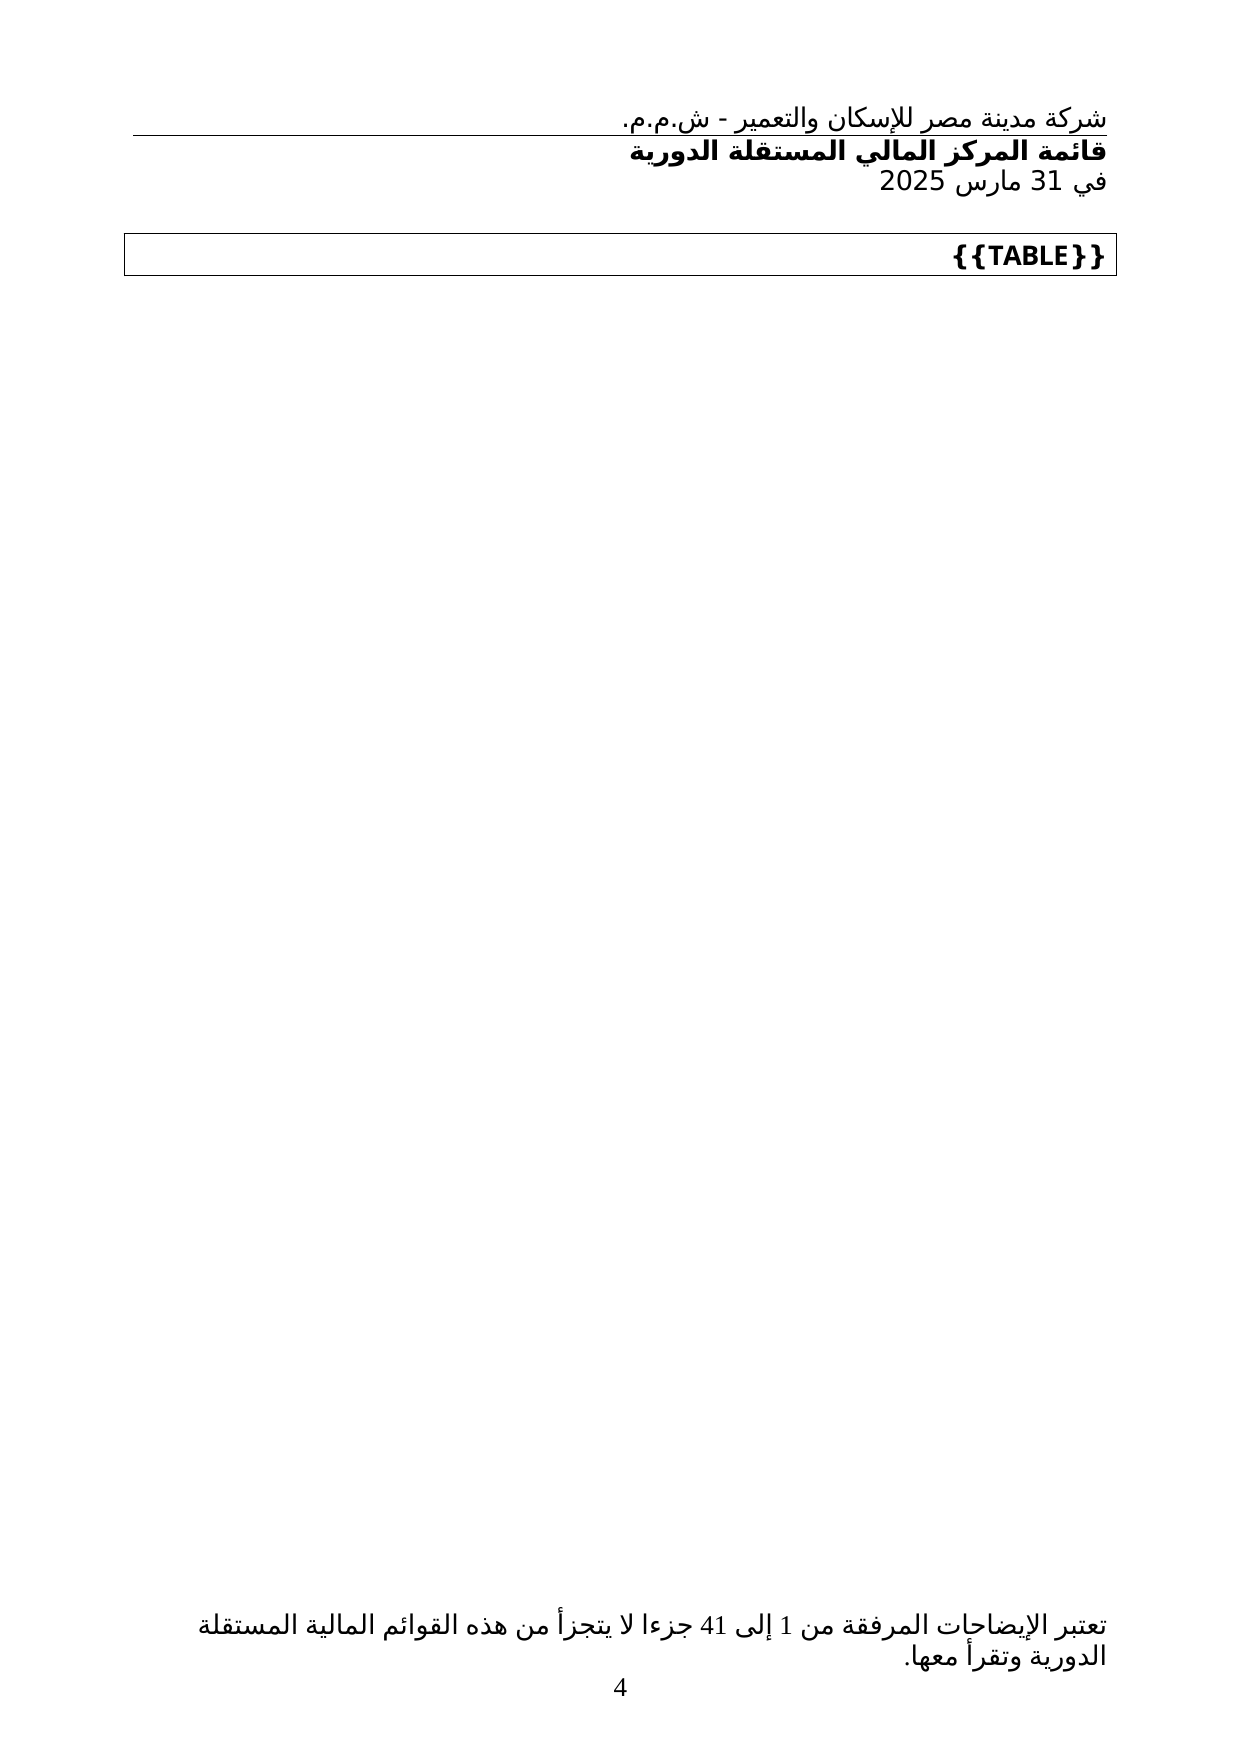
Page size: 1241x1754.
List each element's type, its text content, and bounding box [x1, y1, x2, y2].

text {{TABLE}} [125, 234, 1116, 275]
text قائمة المركز المالي المستقلة الدورية [133, 136, 1107, 166]
text في 31 مارس 2025 [133, 166, 1107, 196]
text شركة مدينة مصر للإسكان والتعمير - ش.م.م. [133, 103, 1107, 135]
